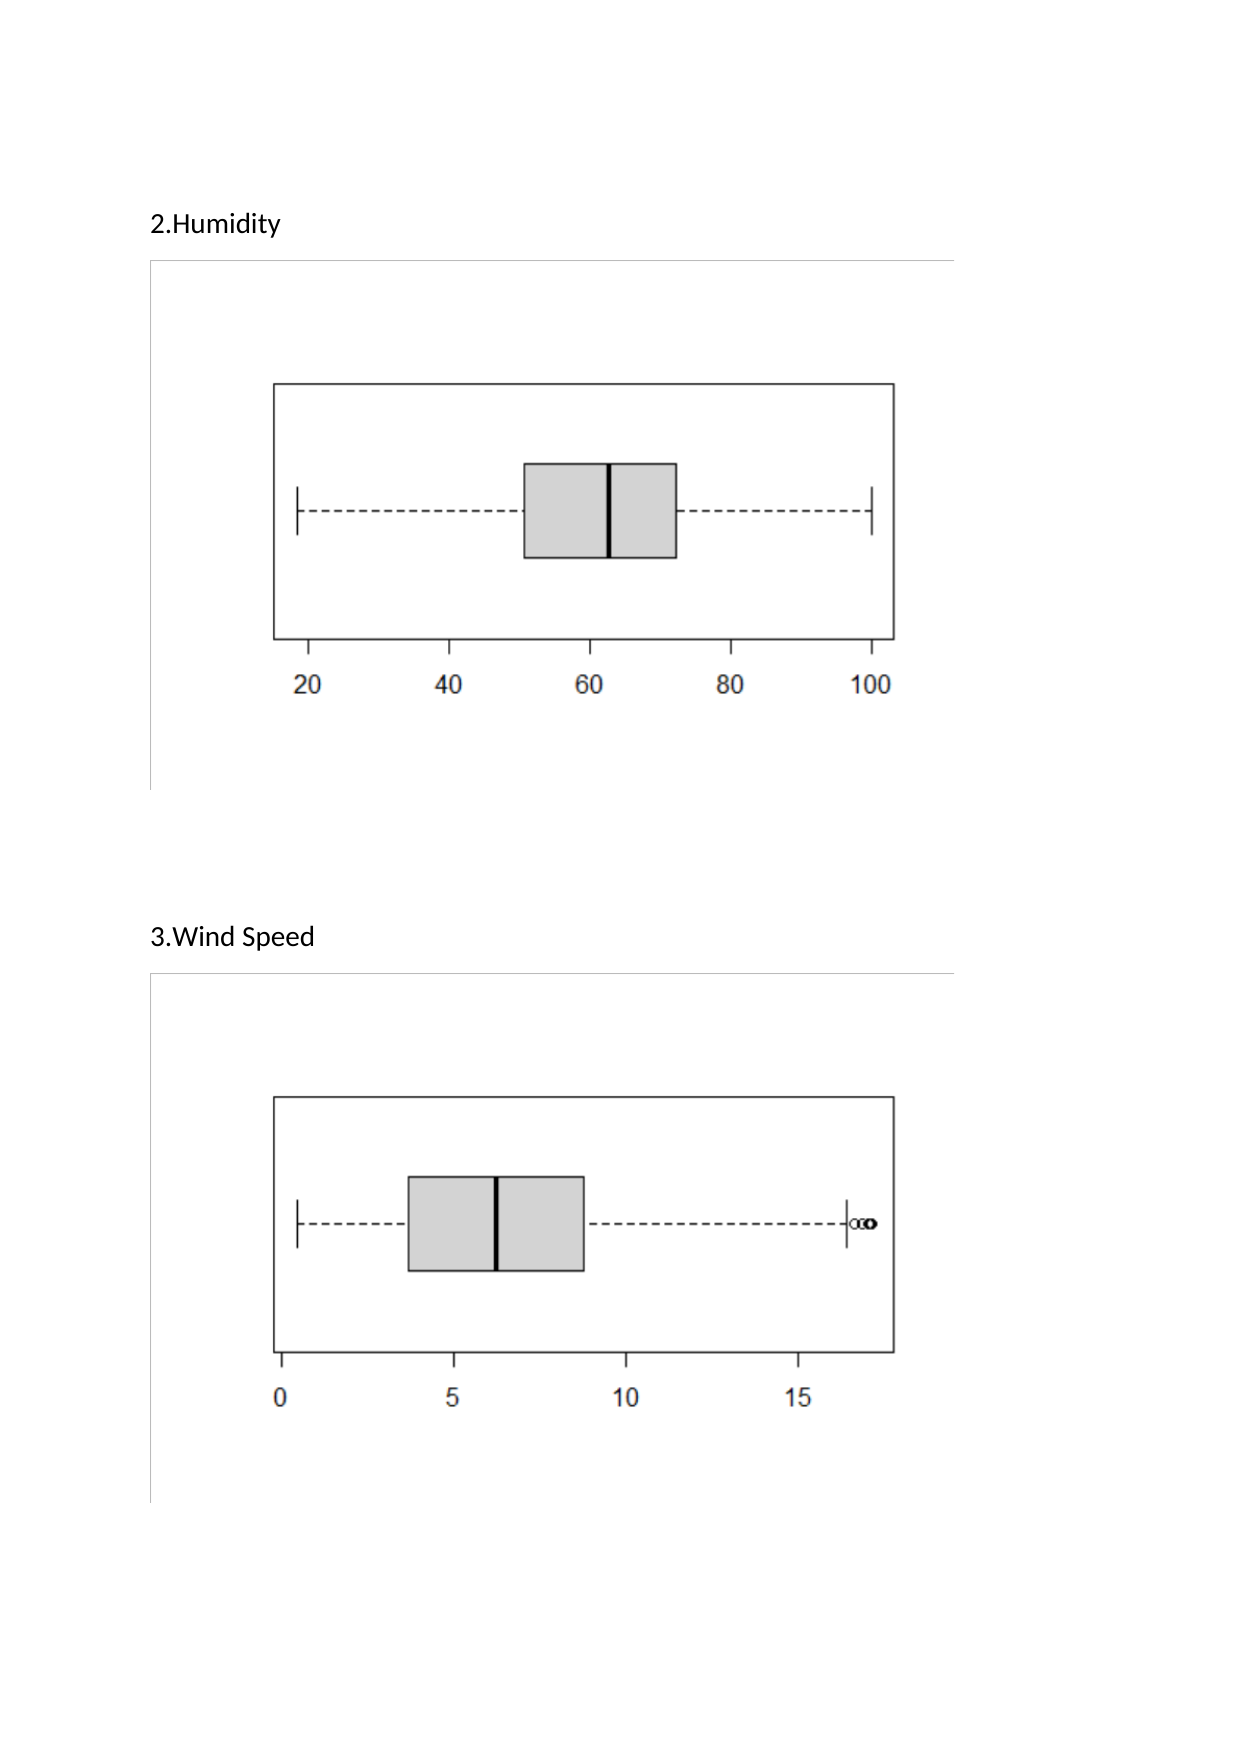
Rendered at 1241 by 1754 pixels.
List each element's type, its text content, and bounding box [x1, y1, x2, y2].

picture [150, 260, 955, 790]
text 2.Humidity [150, 205, 1090, 241]
text 3.Wind Speed [150, 918, 1090, 954]
picture [150, 973, 955, 1503]
